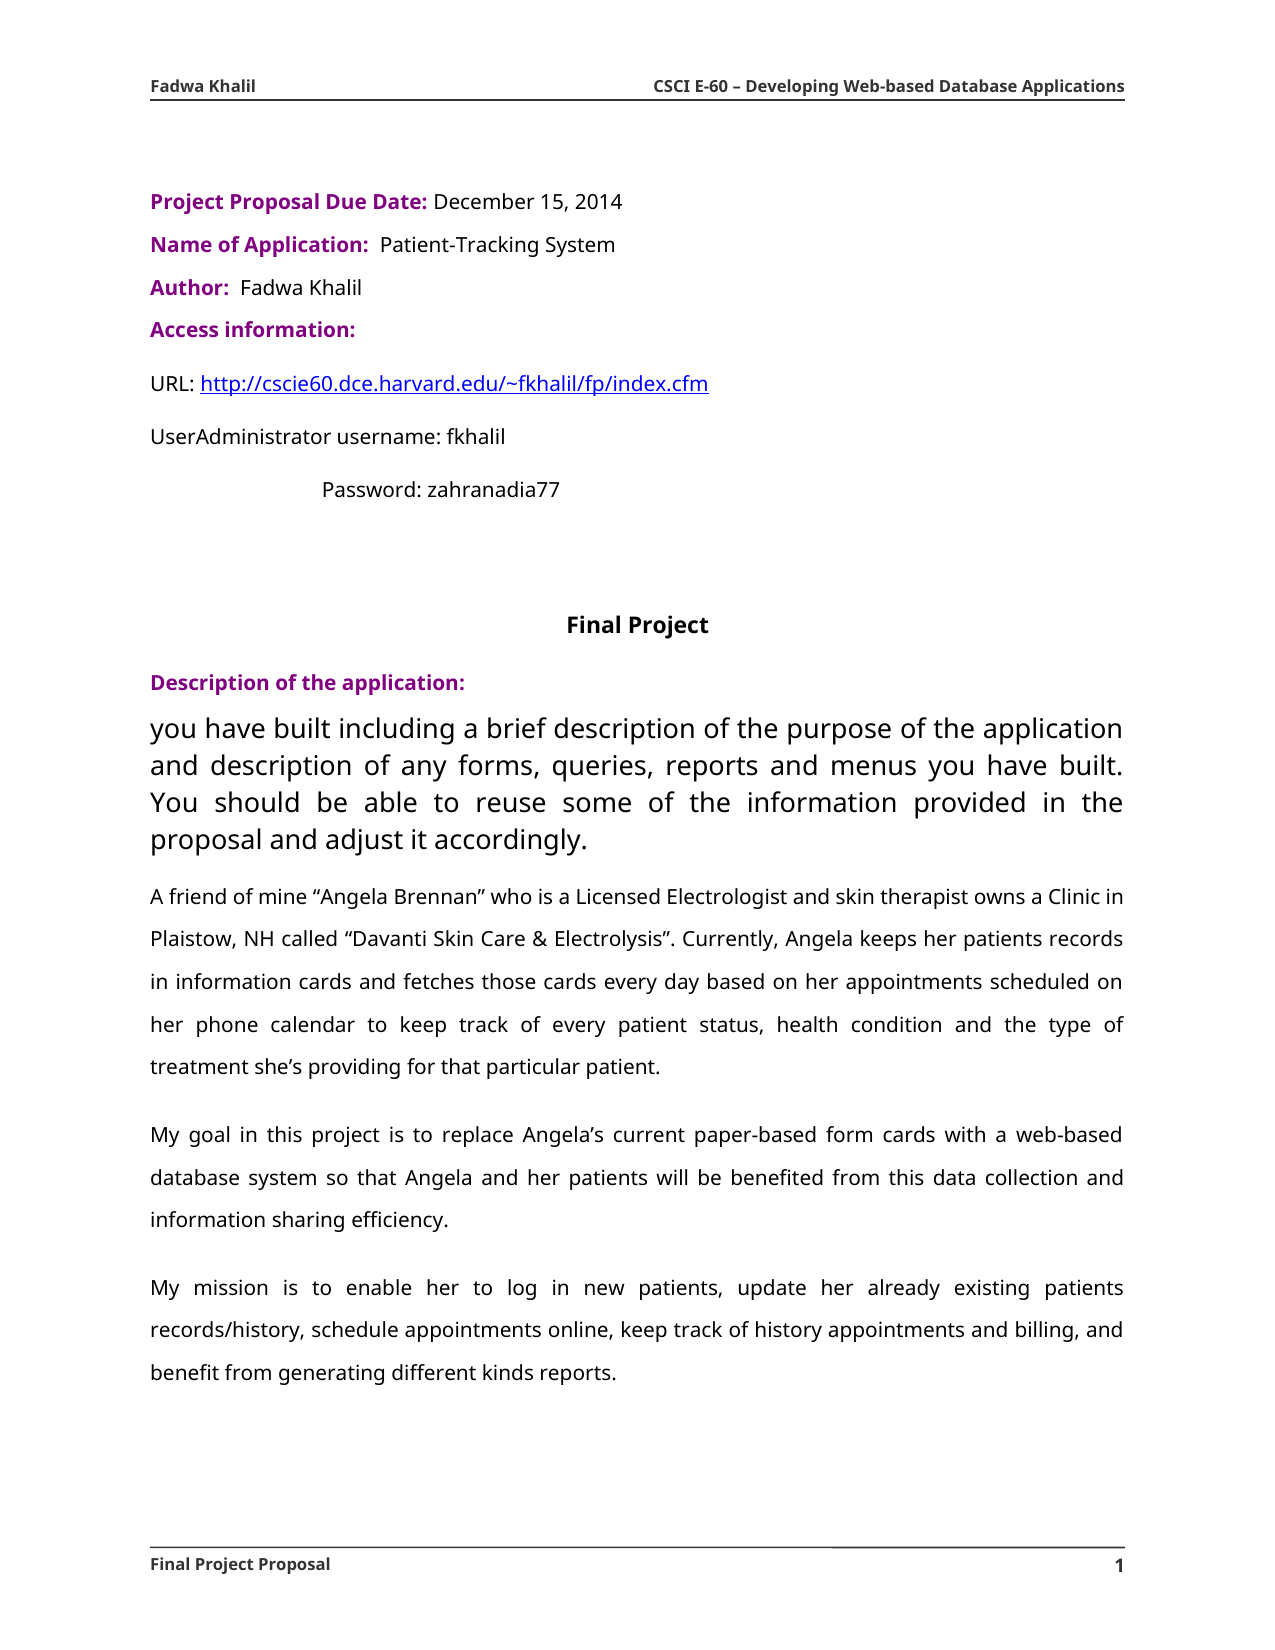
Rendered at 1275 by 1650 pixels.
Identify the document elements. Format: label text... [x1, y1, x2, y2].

text A friend of mine “Angela Brennan” who is a Licensed Electrologist and skin therapist owns a Clinic in Plaistow, NH called “Davanti Skin Care & Electrolysis”. Currently, Angela keeps her patients records in information cards and fetches those cards every day based on her appointments scheduled on her phone calendar to keep track of every patient status, health condition and the type of treatment she’s providing for that particular patient. [150, 882, 1125, 1081]
text Final Project [150, 609, 1125, 640]
text User Administrator username: fkhalil [150, 422, 1125, 451]
text Password: zahranadia77 [150, 476, 1125, 504]
text My goal in this project is to replace Angela’s current paper-based form cards with a web-based database system so that Angela and her patients will be benefited from this data collection and information sharing efficiency. [150, 1120, 1125, 1234]
text My mission is to enable her to log in new patients, update her already existing patients records/history, schedule appointments online, keep track of history appointments and billing, and benefit from generating different kinds reports. [150, 1273, 1125, 1386]
text Access information: [150, 315, 1125, 344]
text you have built including a brief description of the purpose of the application and description of any forms, queries, reports and menus you have built. You should be able to reuse some of the information provided in the proposal and adjust it accordingly. [150, 709, 1125, 857]
text Name of Application: Patient-Tracking System [150, 230, 1125, 258]
text Project Proposal Due Date: December 15, 2014 [150, 187, 1125, 216]
text URL: http://cscie60.dce.harvard.edu/~fkhalil/fp/index.cfm [150, 369, 1125, 397]
text Description of the application: [150, 668, 1125, 697]
text Author: Fadwa Khalil [150, 273, 1125, 301]
